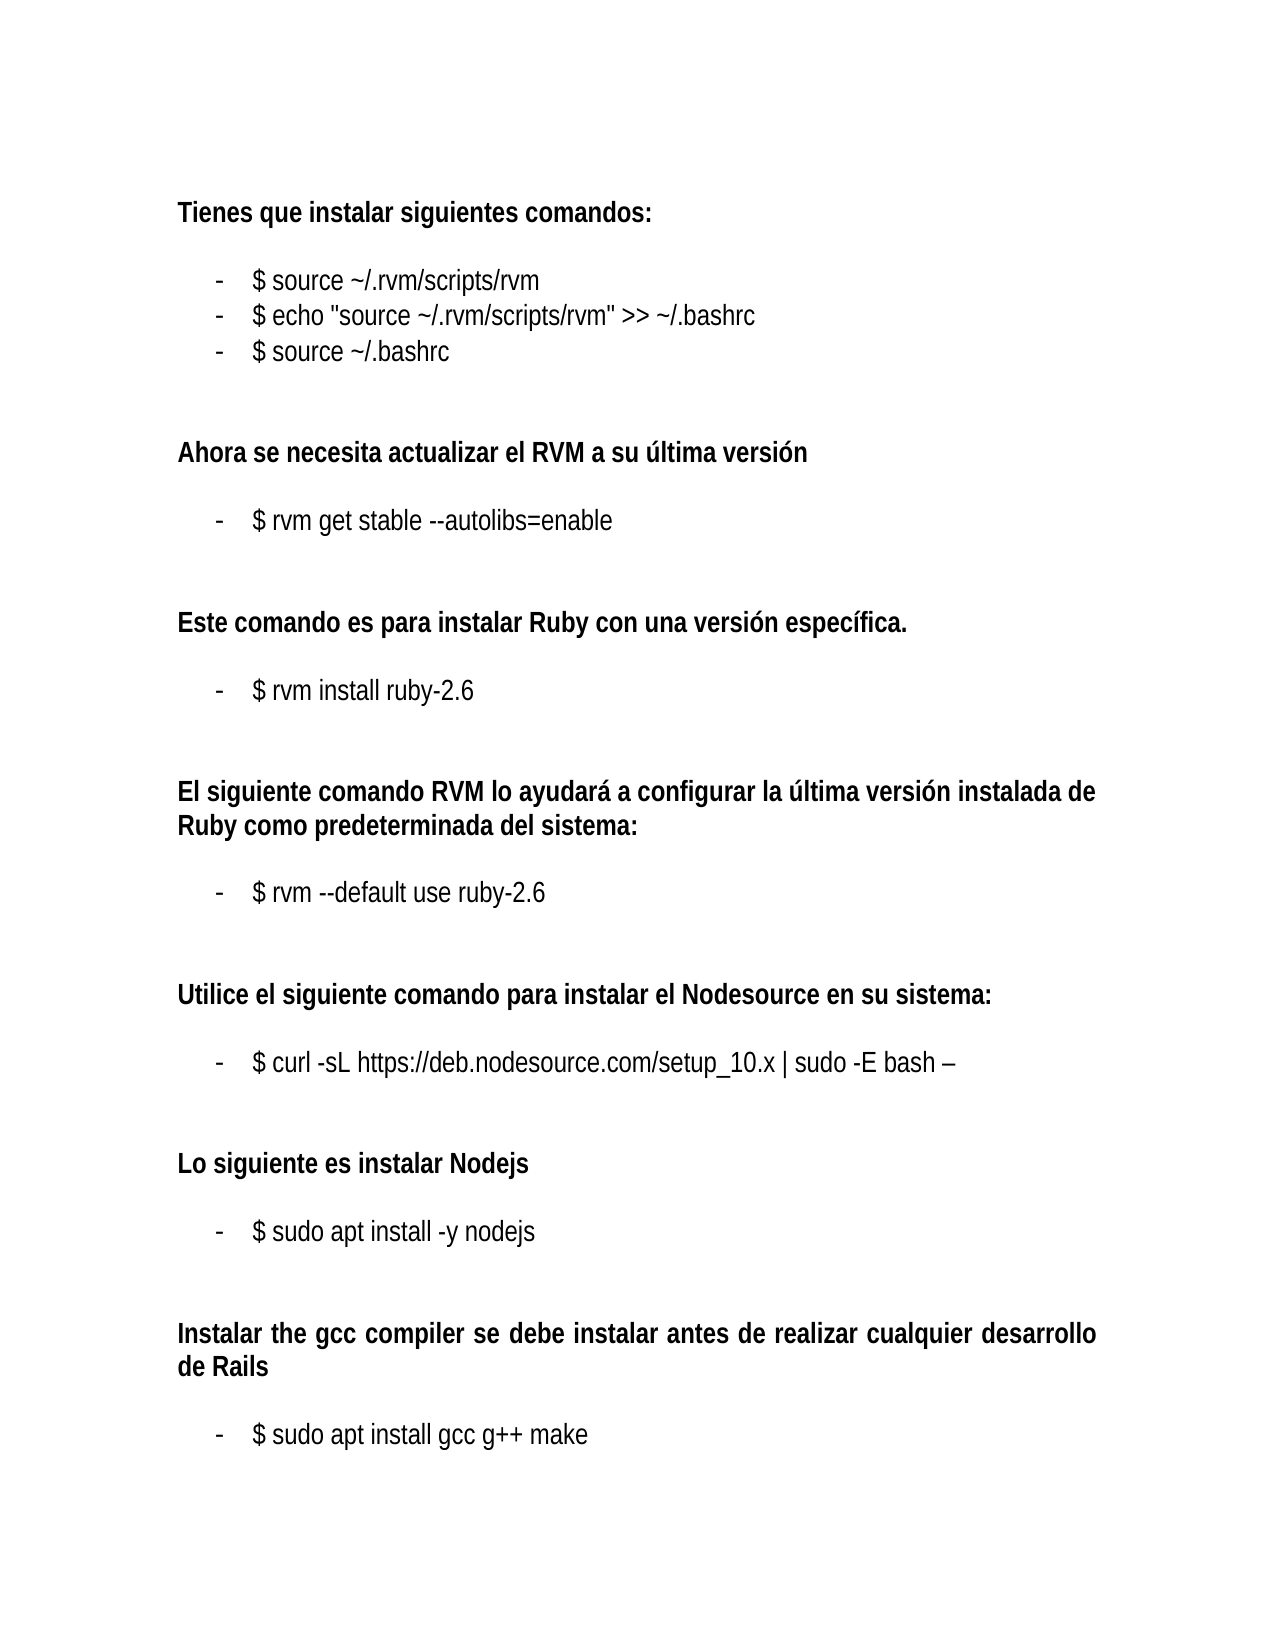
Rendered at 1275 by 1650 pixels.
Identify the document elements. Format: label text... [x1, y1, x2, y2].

list $ source ~/.bashrc [215, 333, 1098, 369]
list $ echo "source ~/.rvm/scripts/rvm" >> ~/.bashrc [215, 297, 1098, 333]
text Instalar the gcc compiler se debe instalar antes de realizar cualquier desarrollo de Rails [177, 1316, 1098, 1383]
list $ source ~/.rvm/scripts/rvm [215, 262, 1098, 297]
list $ curl -sL https://deb.nodesource.com/setup_10.x | sudo -E bash – [215, 1044, 1098, 1079]
list $ sudo apt install -y nodejs [215, 1213, 1098, 1249]
list $ rvm get stable --autolibs=enable [215, 502, 1098, 538]
text El siguiente comando RVM lo ayudará a configurar la última versión instalada de Ruby como predeterminada del sistema: [177, 774, 1098, 841]
list $ sudo apt install gcc g++ make [215, 1416, 1098, 1452]
text Este comando es para instalar Ruby con una versión específica. [177, 605, 1098, 638]
text Ahora se necesita actualizar el RVM a su última versión [177, 436, 1098, 469]
text Tienes que instalar siguientes comandos: [177, 195, 1098, 228]
text Lo siguiente es instalar Nodejs [177, 1146, 1098, 1180]
text Utilice el siguiente comando para instalar el Nodesource en su sistema: [177, 977, 1098, 1011]
list $ rvm install ruby-2.6 [215, 672, 1098, 707]
list $ rvm --default use ruby-2.6 [215, 874, 1098, 910]
